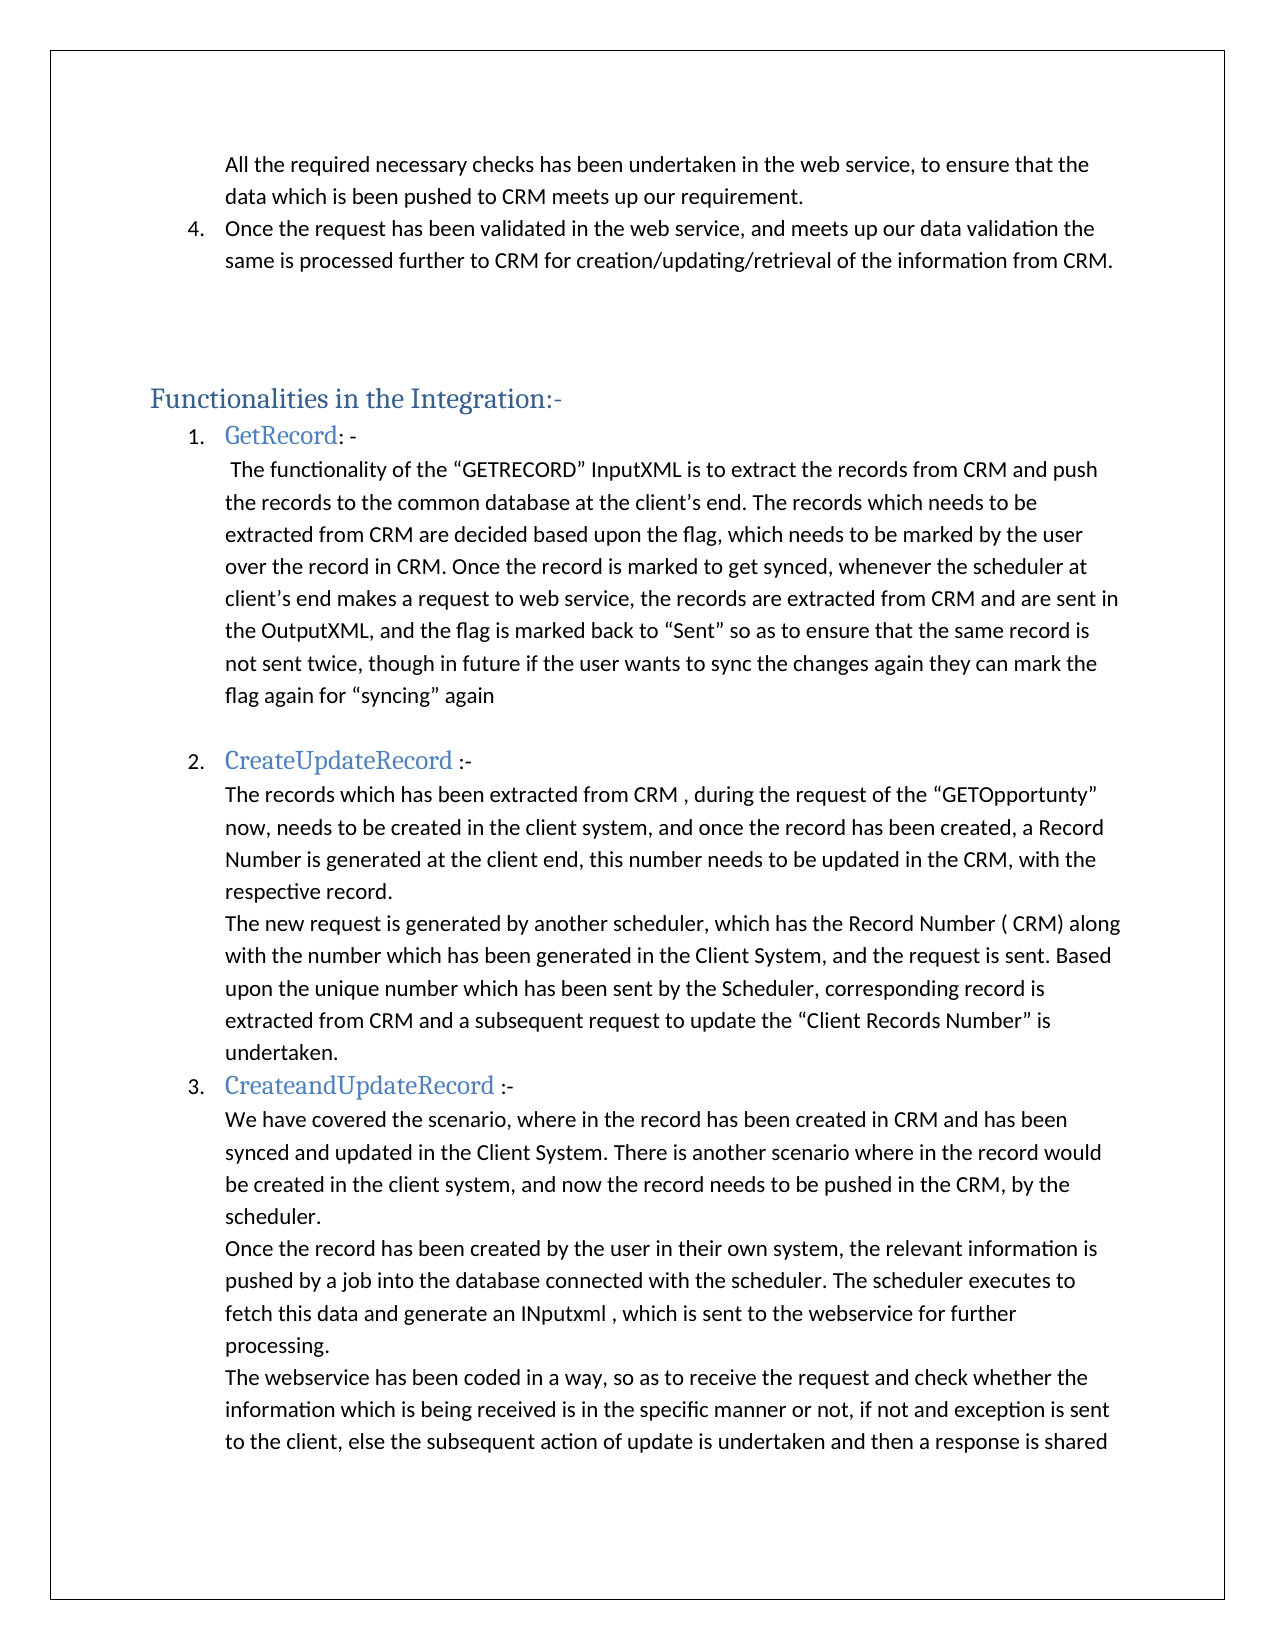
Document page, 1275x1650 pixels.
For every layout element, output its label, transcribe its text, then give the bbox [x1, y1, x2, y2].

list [187, 1070, 1125, 1456]
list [187, 150, 1125, 210]
subtitle Functionalities in the Integration:- [150, 382, 1125, 415]
list CreateUpdateRecord :- The records which has been extracted from CRM , during the request of the “GETOpportunty” now, needs to be created in the client system, and once the record has been created, a Record Number is generated at the client end, this number needs to be updated in the CRM, with the respective record. The new request is generated by another scheduler, which has the Record Number ( CRM) along with the number which has been generated in the Client System, and the request is sent. Based upon the unique number which has been sent by the Scheduler, corresponding record is extracted from CRM and a subsequent request to update the “Client Records Number” is undertaken. [187, 745, 1125, 1066]
list Once the request has been validated in the web service, and meets up our data validation the same is processed further to CRM for creation/updating/retrieval of the information from CRM. [187, 214, 1125, 274]
list GetRecord: - The functionality of the “GETRECORD” InputXML is to extract the records from CRM and push the records to the common database at the client’s end. The records which needs to be extracted from CRM are decided based upon the flag, which needs to be marked by the user over the record in CRM. Once the record is marked to get synced, whenever the scheduler at client’s end makes a request to web service, the records are extracted from CRM and are sent in the OutputXML, and the flag is marked back to “Sent” so as to ensure that the same record is not sent twice, though in future if the user wants to sync the changes again they can mark the flag again for “syncing” again [187, 420, 1125, 741]
